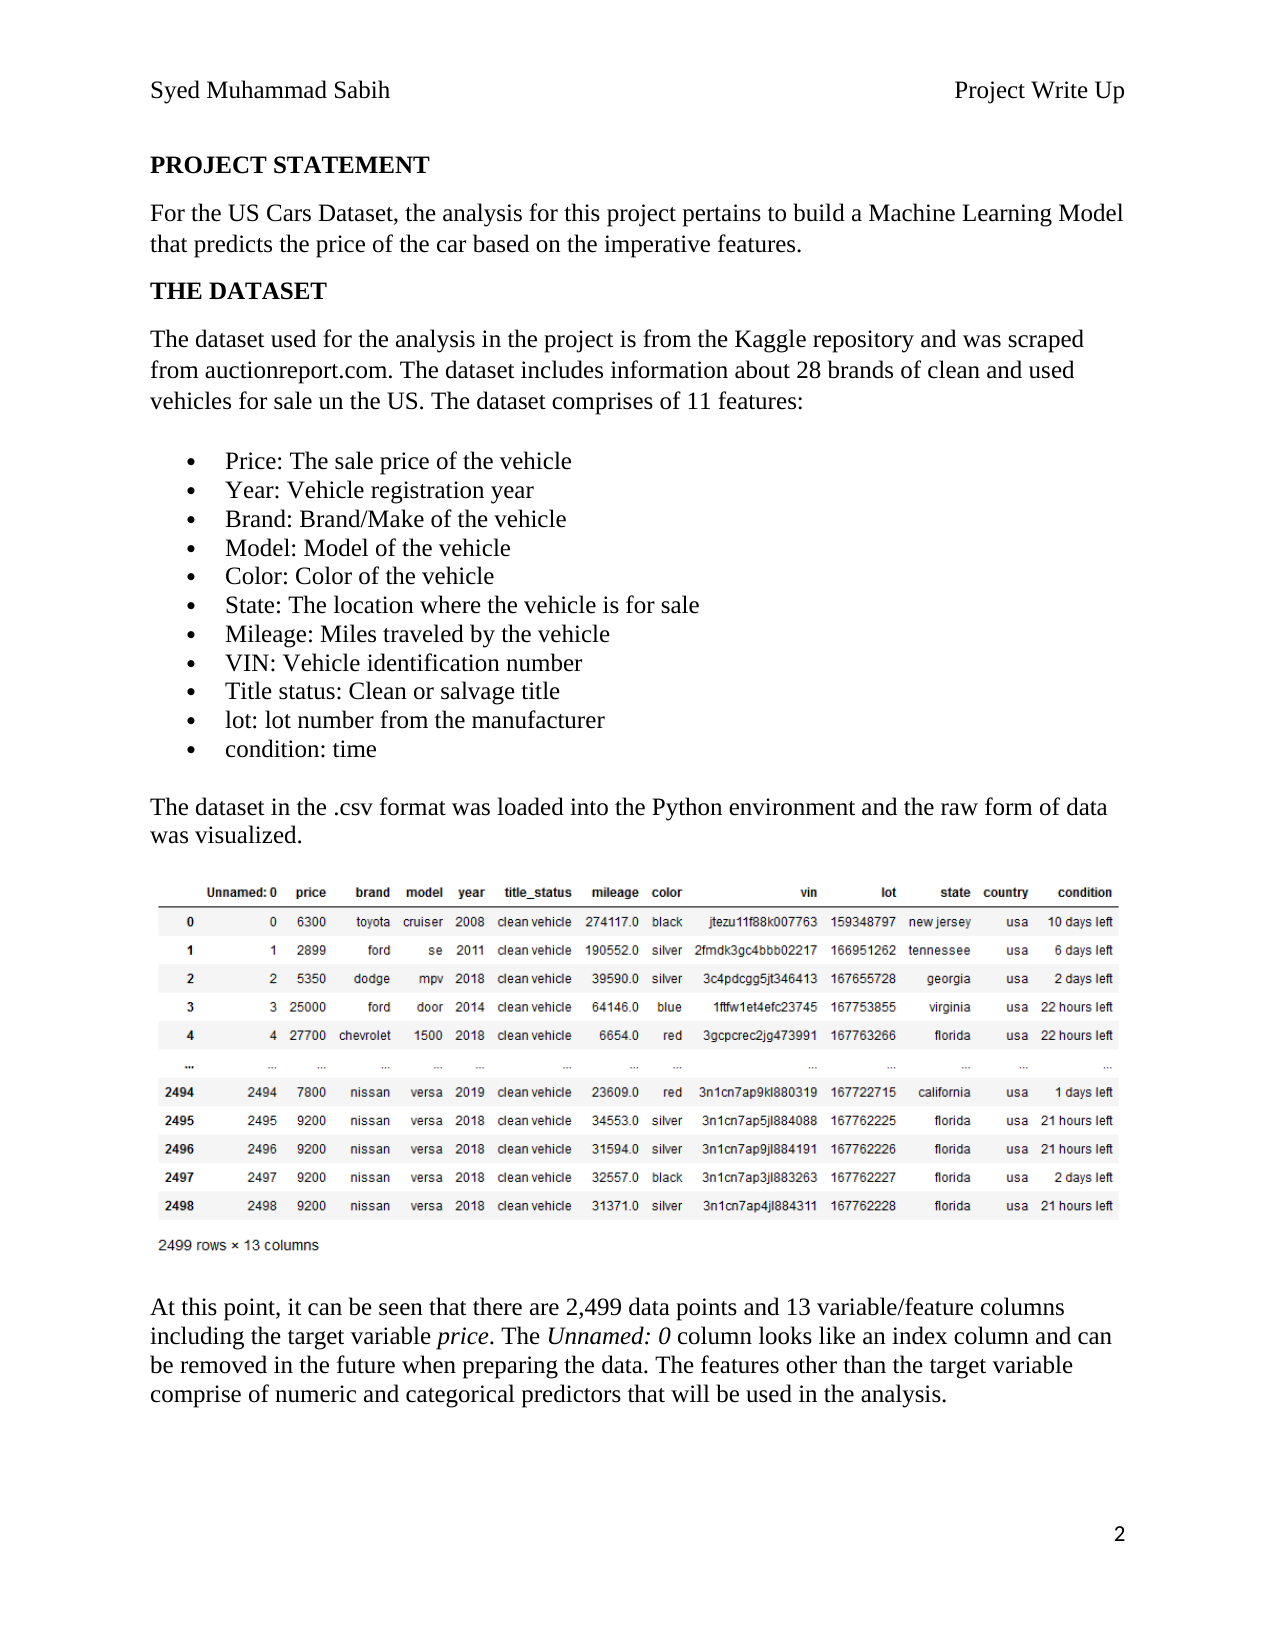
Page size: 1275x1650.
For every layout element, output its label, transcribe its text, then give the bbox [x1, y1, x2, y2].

list lot: lot number from the manufacturer [187, 705, 1125, 734]
list Brand: Brand/Make of the vehicle [187, 504, 1125, 533]
list Price: The sale price of the vehicle [187, 446, 1125, 475]
text For the US Cars Dataset, the analysis for this project pertains to build a Machine Learning Model that predicts the price of the car based on the imperative features. [150, 198, 1125, 257]
text The dataset used for the analysis in the project is from the Kaggle repository and was scraped from auctionreport.com. The dataset includes information about 28 brands of clean and used vehicles for sale un the US. The dataset comprises of 11 features: [150, 324, 1125, 415]
list Color: Color of the vehicle [187, 561, 1125, 590]
list VIN: Vehicle identification number [187, 648, 1125, 676]
picture [150, 878, 1147, 1264]
text PROJECT STATEMENT [150, 150, 1125, 179]
text THE DATASET [150, 276, 1125, 305]
list Title status: Clean or salvage title [187, 676, 1125, 705]
list Model: Model of the vehicle [187, 533, 1125, 561]
text At this point, it can be seen that there are 2,499 data points and 13 variable/feature columns including the target variable price. The Unnamed: 0 column looks like an index column and can be removed in the future when preparing the data. The features other than the target variable comprise of numeric and categorical predictors that will be used in the analysis. [150, 1292, 1125, 1407]
list Mileage: Miles traveled by the vehicle [187, 619, 1125, 648]
list Year: Vehicle registration year [187, 475, 1125, 504]
list State: The location where the vehicle is for sale [187, 590, 1125, 619]
text The dataset in the .csv format was loaded into the Python environment and the raw form of data was visualized. [150, 792, 1125, 849]
list condition: time [187, 734, 1125, 763]
